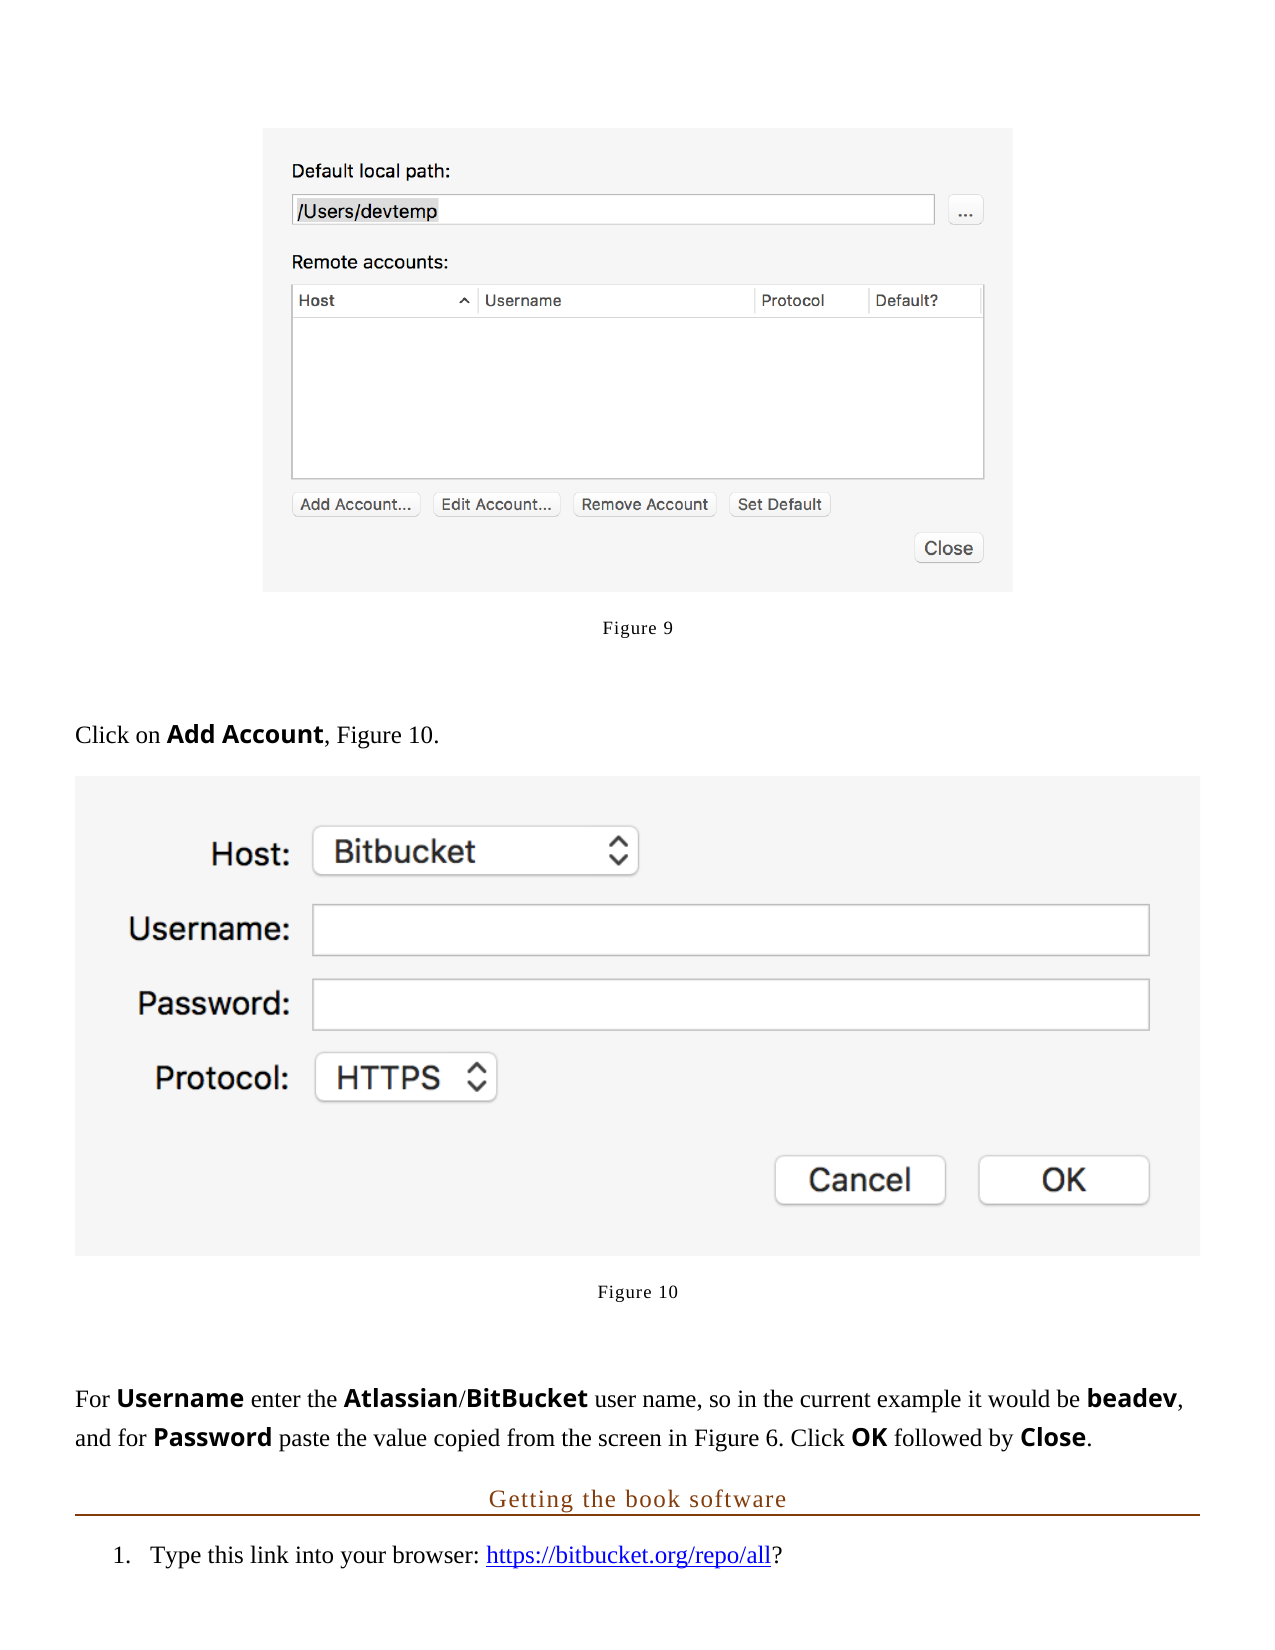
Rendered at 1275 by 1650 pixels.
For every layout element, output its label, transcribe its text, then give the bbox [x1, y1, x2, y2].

picture [262, 128, 1013, 592]
picture [75, 776, 1200, 1256]
text For Username enter the Atlassian/BitBucket user name, so in the current example it would be beadev, and for Password paste the value copied from the screen in Figure 6. Click OK followed by Close. [75, 1380, 1200, 1453]
text Figure 10 [75, 1281, 1200, 1302]
text Figure 9 [75, 617, 1200, 638]
list Type this link into your browser: https://bitbucket.org/repo/all? [112, 1541, 1200, 1569]
text Click on Add Account, Figure 10. [75, 716, 1200, 751]
subtitle Getting the book software [75, 1484, 1200, 1514]
